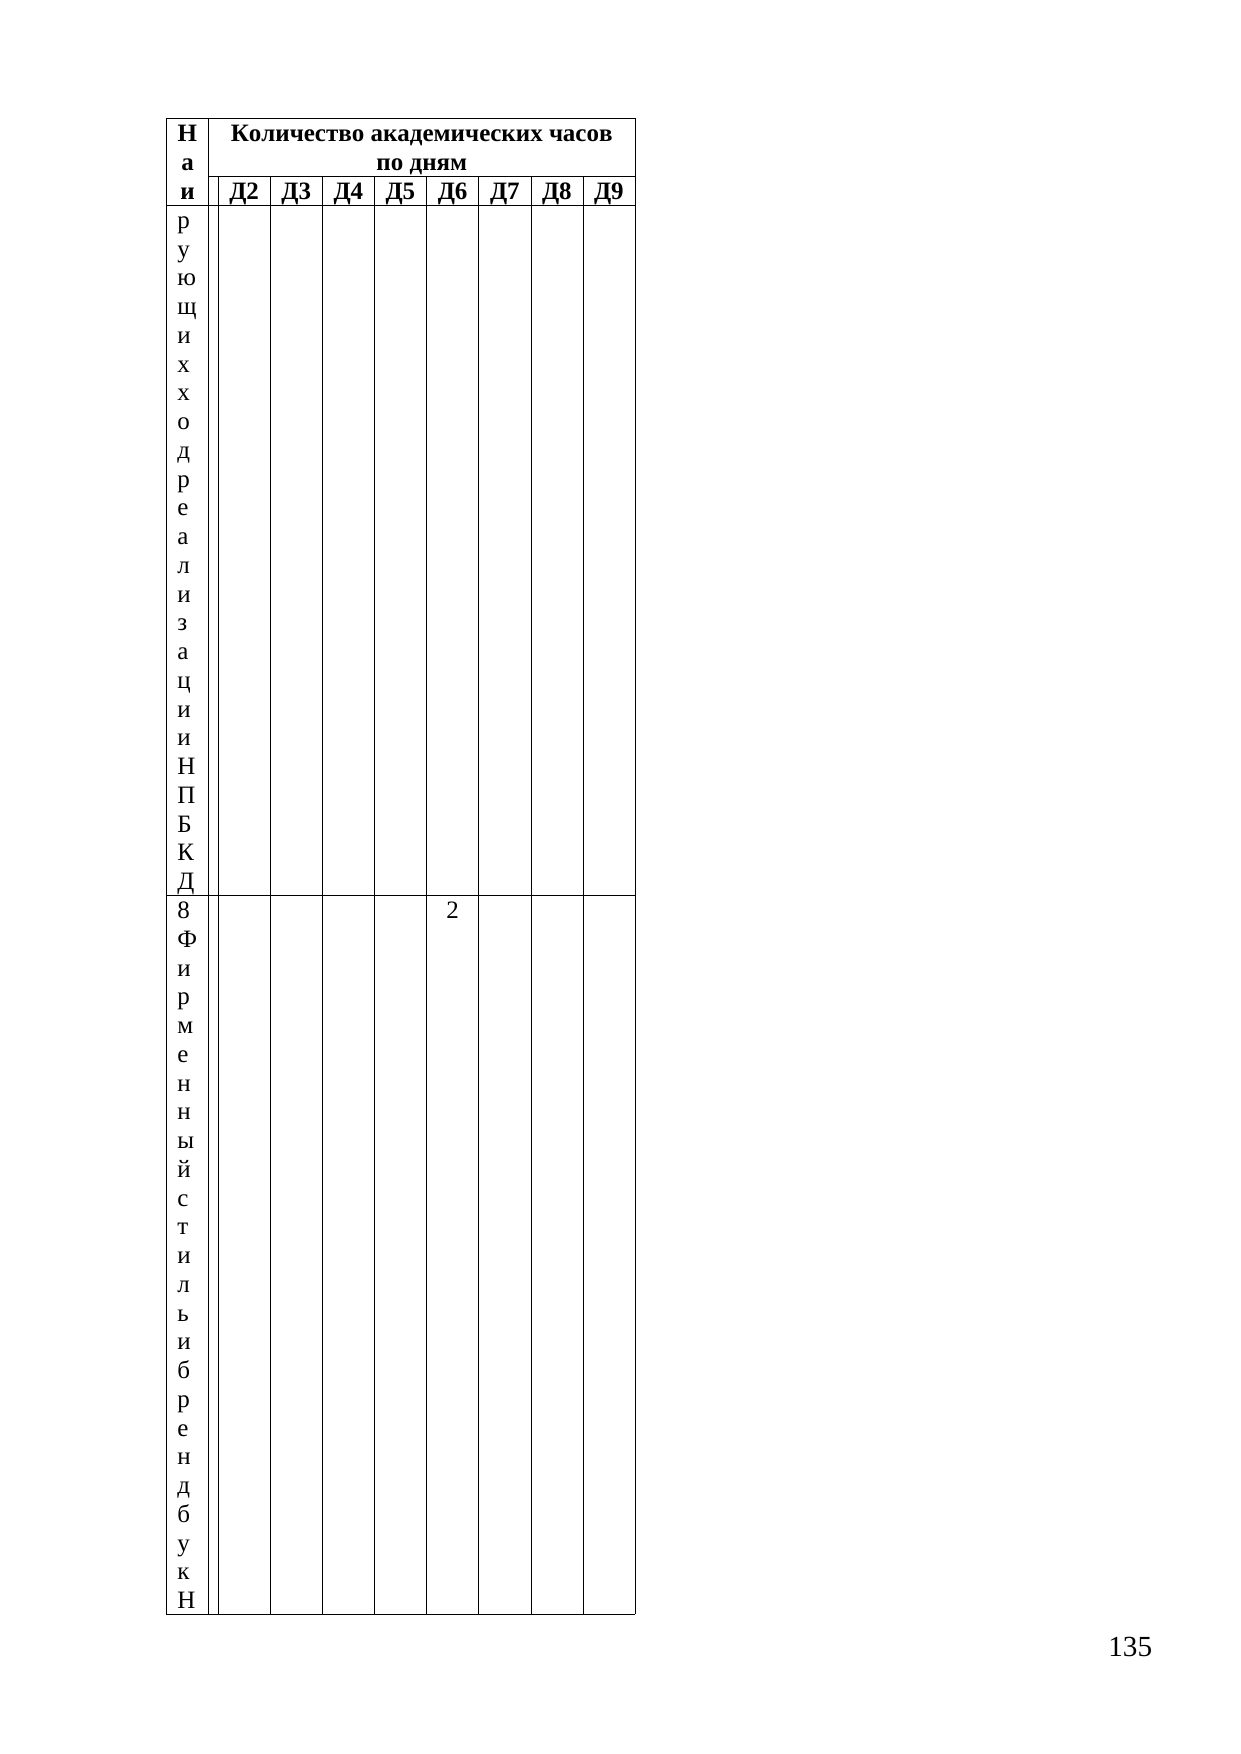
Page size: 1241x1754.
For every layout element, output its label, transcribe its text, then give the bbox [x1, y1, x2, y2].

table_cell [323, 896, 374, 1614]
table_cell [479, 896, 531, 1614]
table_cell 2 [427, 896, 478, 1614]
table_cell [271, 206, 322, 895]
table_cell Д6 [427, 177, 478, 205]
table_cell [323, 206, 374, 895]
table_cell Д2 [219, 177, 270, 205]
table_cell Д3 [271, 177, 322, 205]
table_cell [375, 206, 426, 895]
table_cell [532, 206, 583, 895]
table_cell [584, 896, 635, 1614]
table_cell [209, 896, 218, 1614]
table_cell [219, 896, 270, 1614]
table_cell 8 Фирменный стиль и брендбук НП БКД [167, 896, 208, 1614]
table_cell [584, 206, 635, 895]
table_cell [167, 206, 208, 895]
table_header Наименование разделов [167, 119, 208, 205]
table_cell [209, 206, 218, 895]
table_cell Д7 [479, 177, 531, 205]
table_cell Д5 [375, 177, 426, 205]
table_cell Д9 [584, 177, 635, 205]
table_cell 2 [427, 206, 478, 895]
table_cell [271, 896, 322, 1614]
table_cell [219, 206, 270, 895]
table_cell [532, 896, 583, 1614]
table_cell [479, 206, 531, 895]
table_cell Д8 [532, 177, 583, 205]
table_header Количество академических часов по дням [209, 119, 635, 176]
table_cell [375, 896, 426, 1614]
table_cell Д4 [323, 177, 374, 205]
